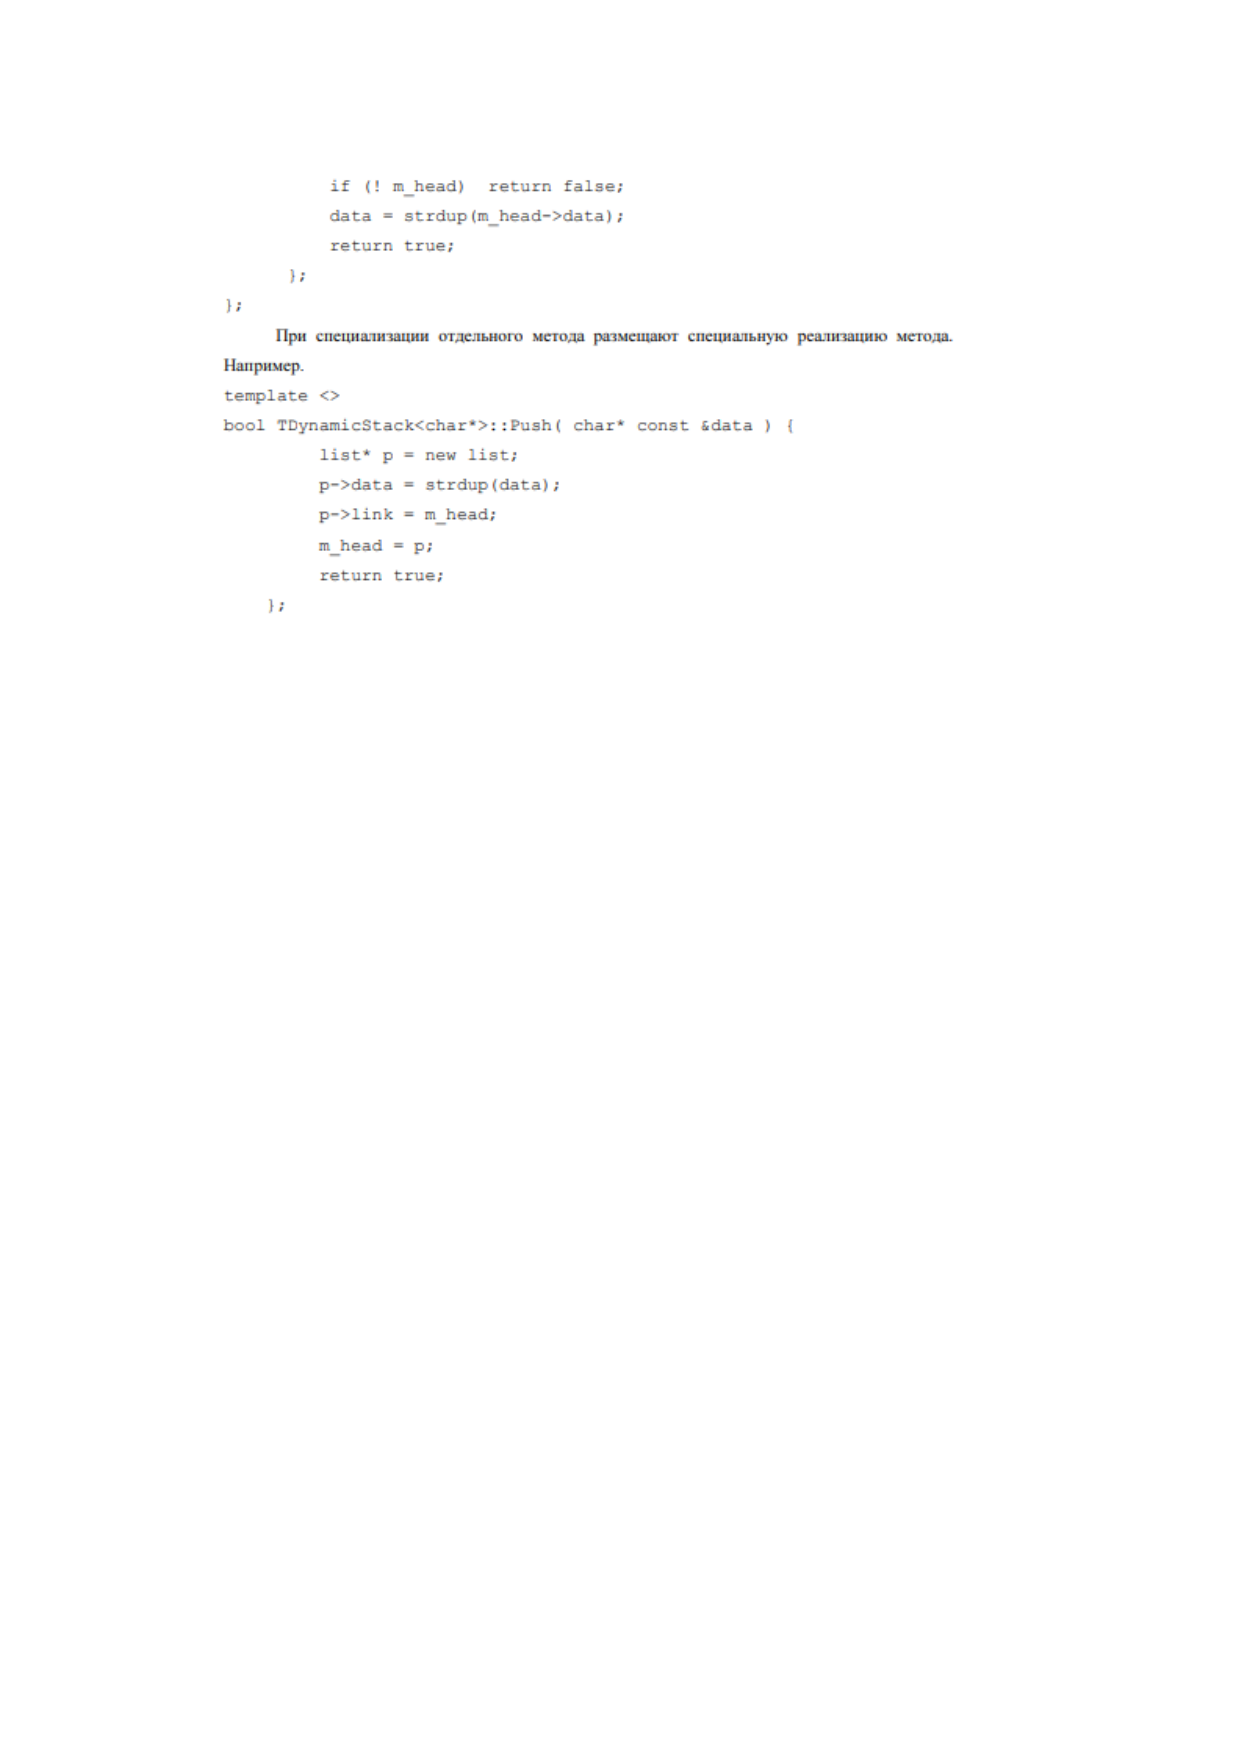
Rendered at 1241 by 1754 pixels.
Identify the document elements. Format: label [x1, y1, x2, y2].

picture [177, 118, 985, 640]
